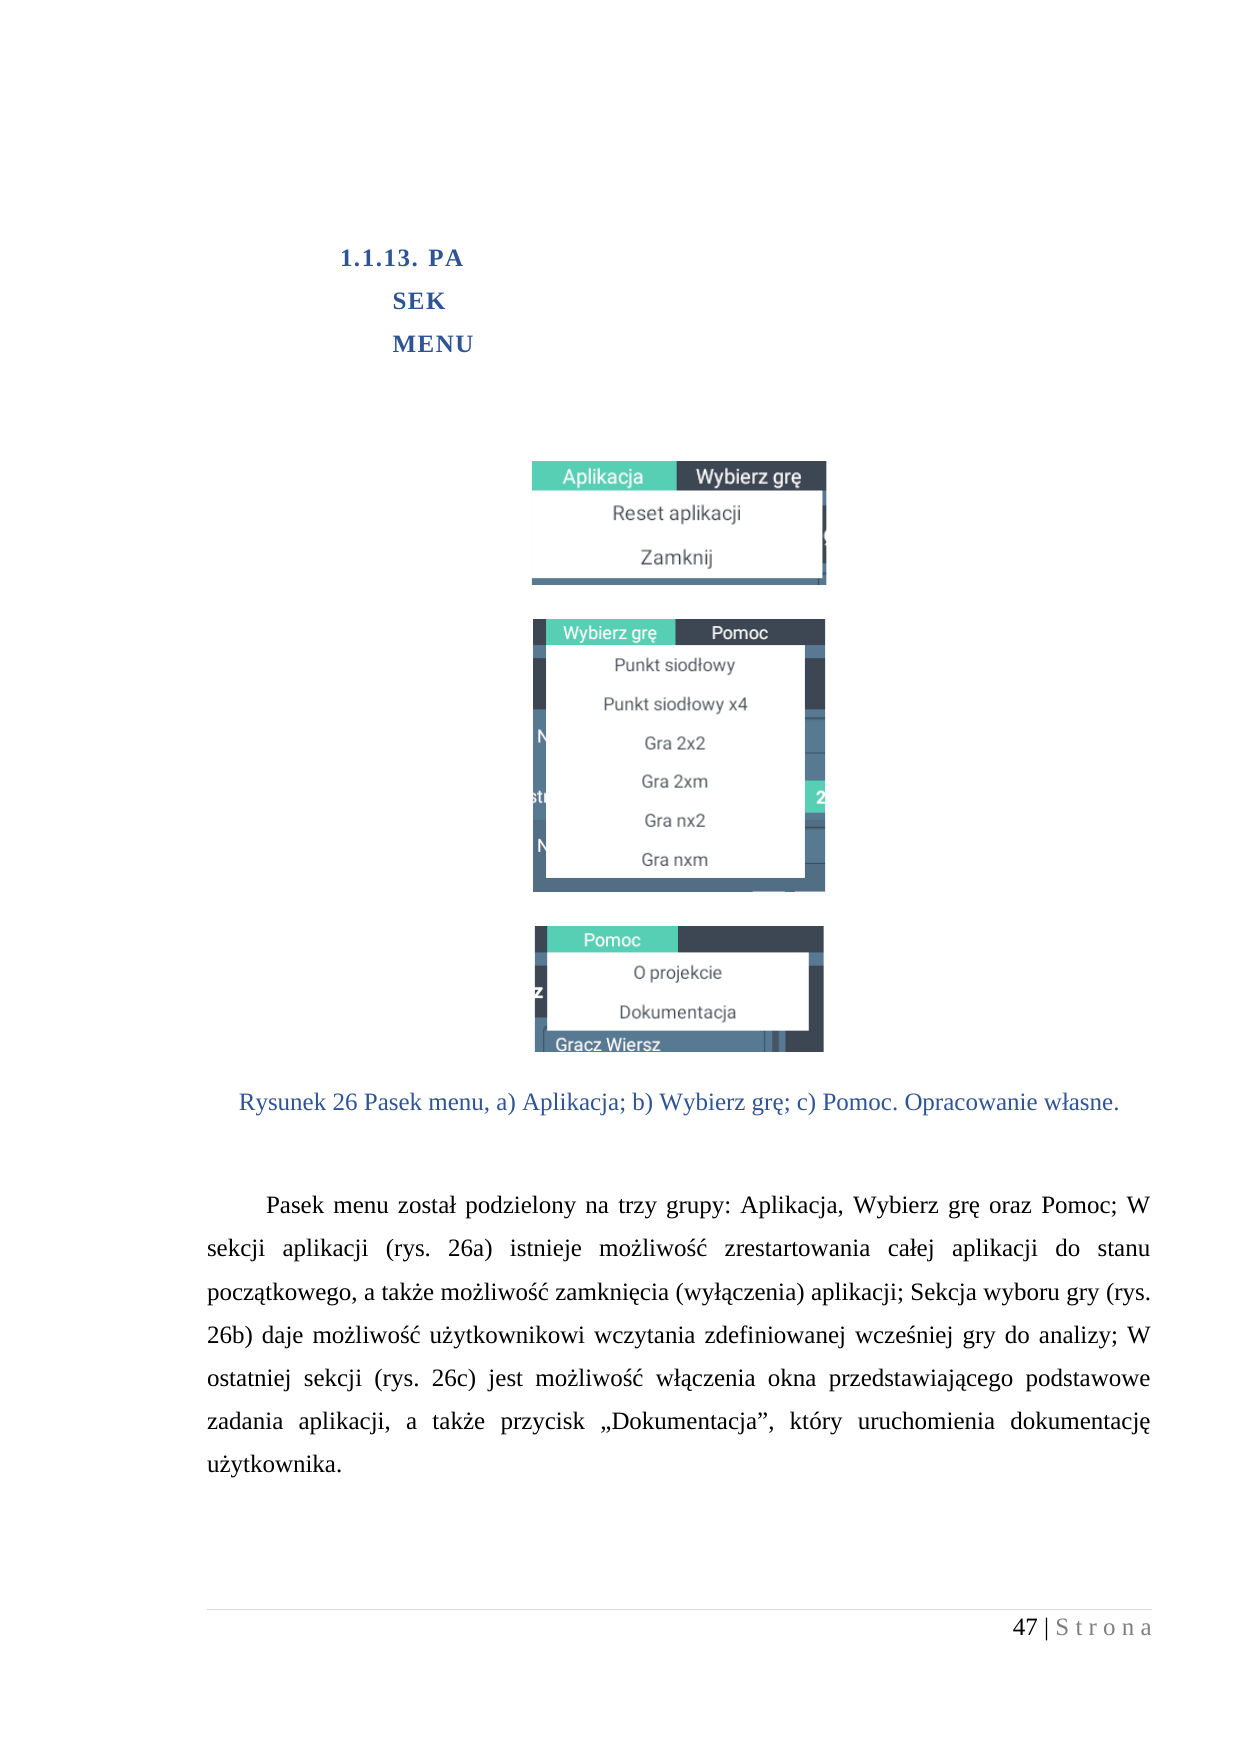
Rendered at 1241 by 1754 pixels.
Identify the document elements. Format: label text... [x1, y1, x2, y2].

picture [533, 619, 826, 892]
text Rysunek 26 Pasek menu, a) Aplikacja; b) Wybierz grę; c) Pomoc. Opracowanie własne. [207, 1087, 1152, 1116]
picture [531, 461, 827, 585]
picture [534, 926, 824, 1052]
subtitle Pasek menu [340, 243, 475, 358]
text Pasek menu został podzielony na trzy grupy: Aplikacja, Wybierz grę oraz Pomoc; W sekcji aplikacji (rys. 26a) istnieje możliwość zrestartowania całej aplikacji do stanu początkowego, a także możliwość zamknięcia (wyłączenia) aplikacji; Sekcja wyboru gry (rys. 26b) daje możliwość użytkownikowi wczytania zdefiniowanej wcześniej gry do analizy; W ostatniej sekcji (rys. 26c) jest możliwość włączenia okna przedstawiającego podstawowe zadania aplikacji, a także przycisk „Dokumentacja”, który uruchomienia dokumentację użytkownika. [207, 1190, 1152, 1478]
